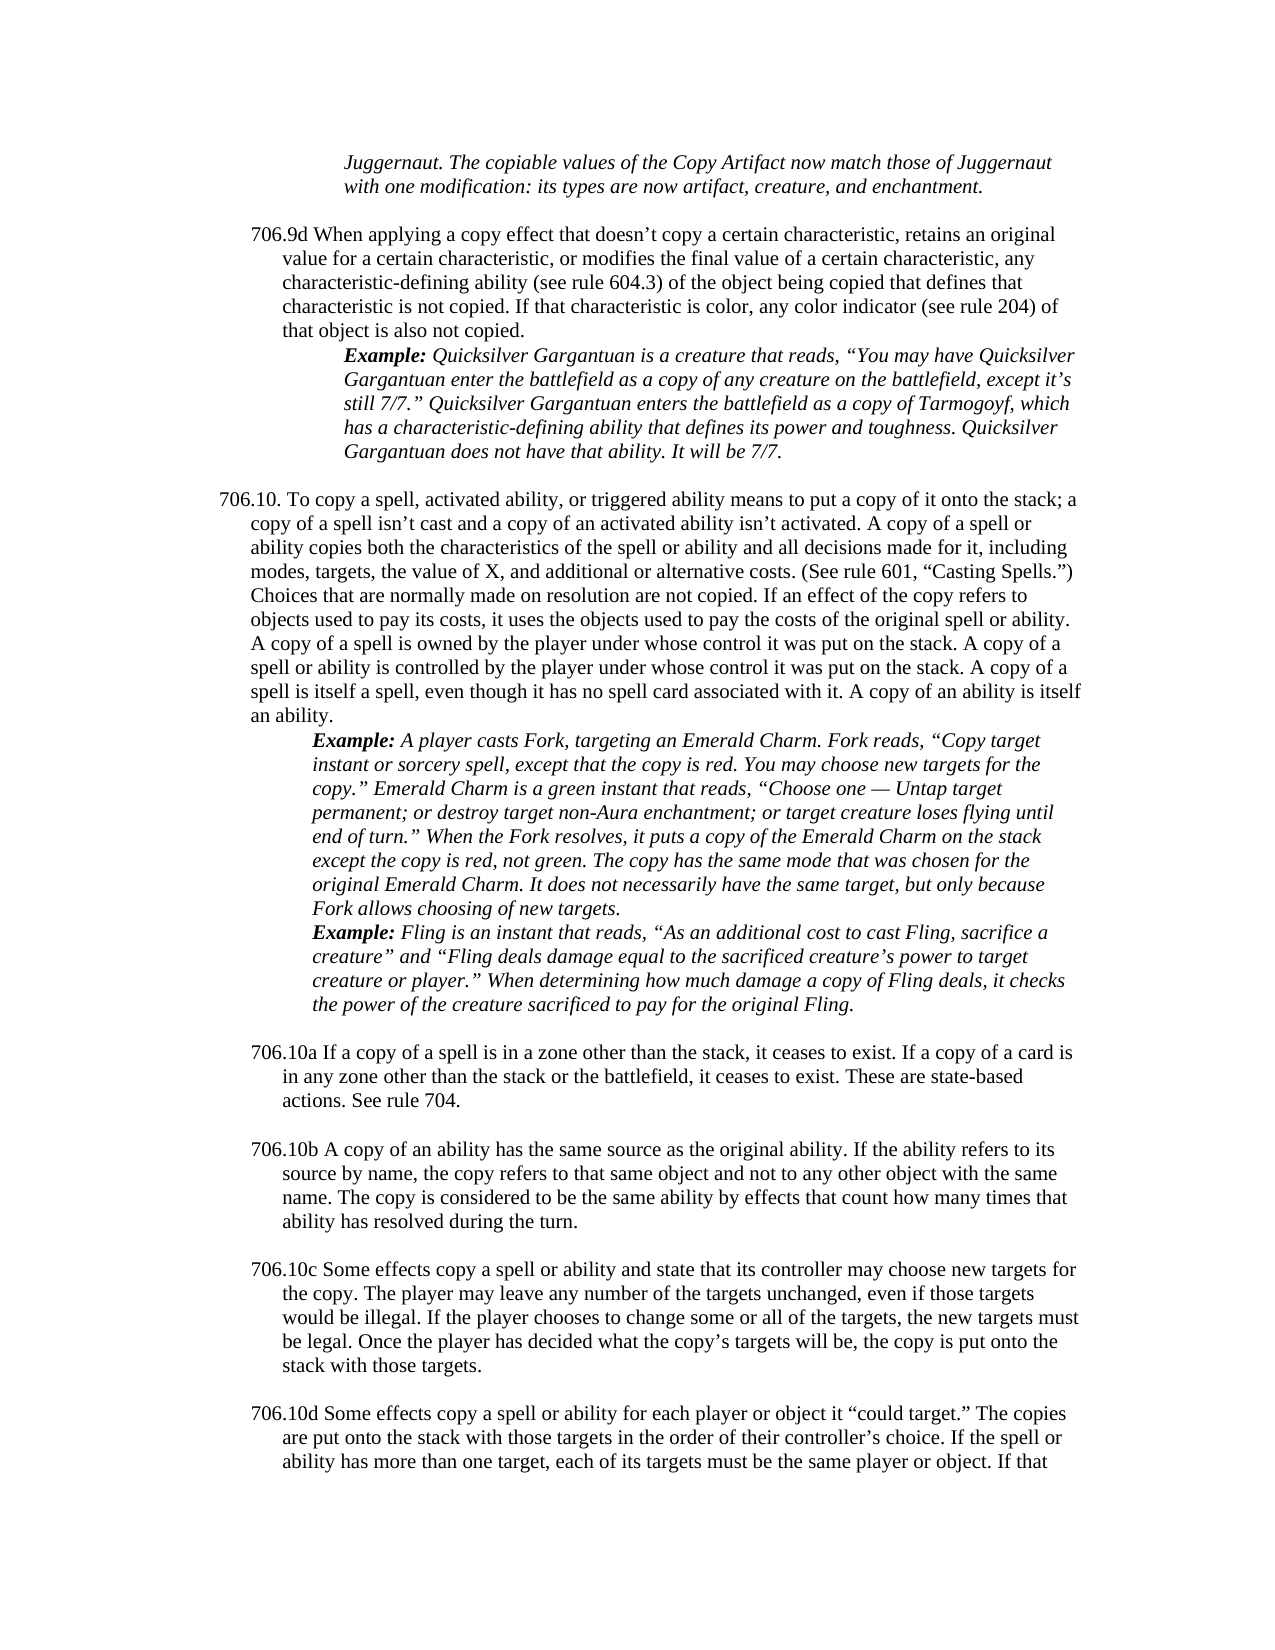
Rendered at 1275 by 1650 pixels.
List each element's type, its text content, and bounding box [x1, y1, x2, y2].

text 706.10c Some effects copy a spell or ability and state that its controller may choose new targets for the copy. The player may leave any number of the targets unchanged, even if those targets would be illegal. If the player chooses to change some or all of the targets, the new targets must be legal. Once the player has decided what the copy’s targets will be, the copy is put onto the stack with those targets. [251, 1257, 1087, 1377]
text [251, 1401, 1087, 1473]
text Example: Quicksilver Gargantuan is a creature that reads, “You may have Quicksilver Gargantuan enter the battlefield as a copy of any creature on the battlefield, except it’s still 7/7.” Quicksilver Gargantuan enters the battlefield as a copy of Tarmogoyf, which has a characteristic-defining ability that defines its power and toughness. Quicksilver Gargantuan does not have that ability. It will be 7/7. [343, 342, 1087, 463]
text 706.10b A copy of an ability has the same source as the original ability. If the ability refers to its source by name, the copy refers to that same object and not to any other object with the same name. The copy is considered to be the same ability by effects that count how many times that ability has resolved during the turn. [251, 1137, 1087, 1233]
text Example: A player casts Fork, targeting an Emerald Charm. Fork reads, “Copy target instant or sorcery spell, except that the copy is red. You may choose new targets for the copy.” Emerald Charm is a green instant that reads, “Choose one — Untap target permanent; or destroy target non-Aura enchantment; or target creature loses flying until end of turn.” When the Fork resolves, it puts a copy of the Emerald Charm on the stack except the copy is red, not green. The copy has the same mode that was chosen for the original Emerald Charm. It does not necessarily have the same target, but only because Fork allows choosing of new targets. [312, 727, 1087, 920]
text 706.10a If a copy of a spell is in a zone other than the stack, it ceases to exist. If a copy of a card is in any zone other than the stack or the battlefield, it ceases to exist. These are state-based actions. See rule 704. [251, 1040, 1087, 1112]
text 706.10. To copy a spell, activated ability, or triggered ability means to put a copy of it onto the stack; a copy of a spell isn’t cast and a copy of an activated ability isn’t activated. A copy of a spell or ability copies both the characteristics of the spell or ability and all decisions made for it, including modes, targets, the value of X, and additional or alternative costs. (See rule 601, “Casting Spells.”) Choices that are normally made on resolution are not copied. If an effect of the copy refers to objects used to pay its costs, it uses the objects used to pay the costs of the original spell or ability. A copy of a spell is owned by the player under whose control it was put on the stack. A copy of a spell or ability is controlled by the player under whose control it was put on the stack. A copy of a spell is itself a spell, even though it has no spell card associated with it. A copy of an ability is itself an ability. [219, 487, 1087, 727]
text 706.9d When applying a copy effect that doesn’t copy a certain characteristic, retains an original value for a certain characteristic, or modifies the final value of a certain characteristic, any characteristic-defining ability (see rule 604.3) of the object being copied that defines that characteristic is not copied. If that characteristic is color, any color indicator (see rule 204) of that object is also not copied. [251, 222, 1087, 342]
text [343, 150, 1087, 198]
text Example: Fling is an instant that reads, “As an additional cost to cast Fling, sacrifice a creature” and “Fling deals damage equal to the sacrificed creature’s power to target creature or player.” When determining how much damage a copy of Fling deals, it checks the power of the creature sacrificed to pay for the original Fling. [312, 920, 1087, 1016]
